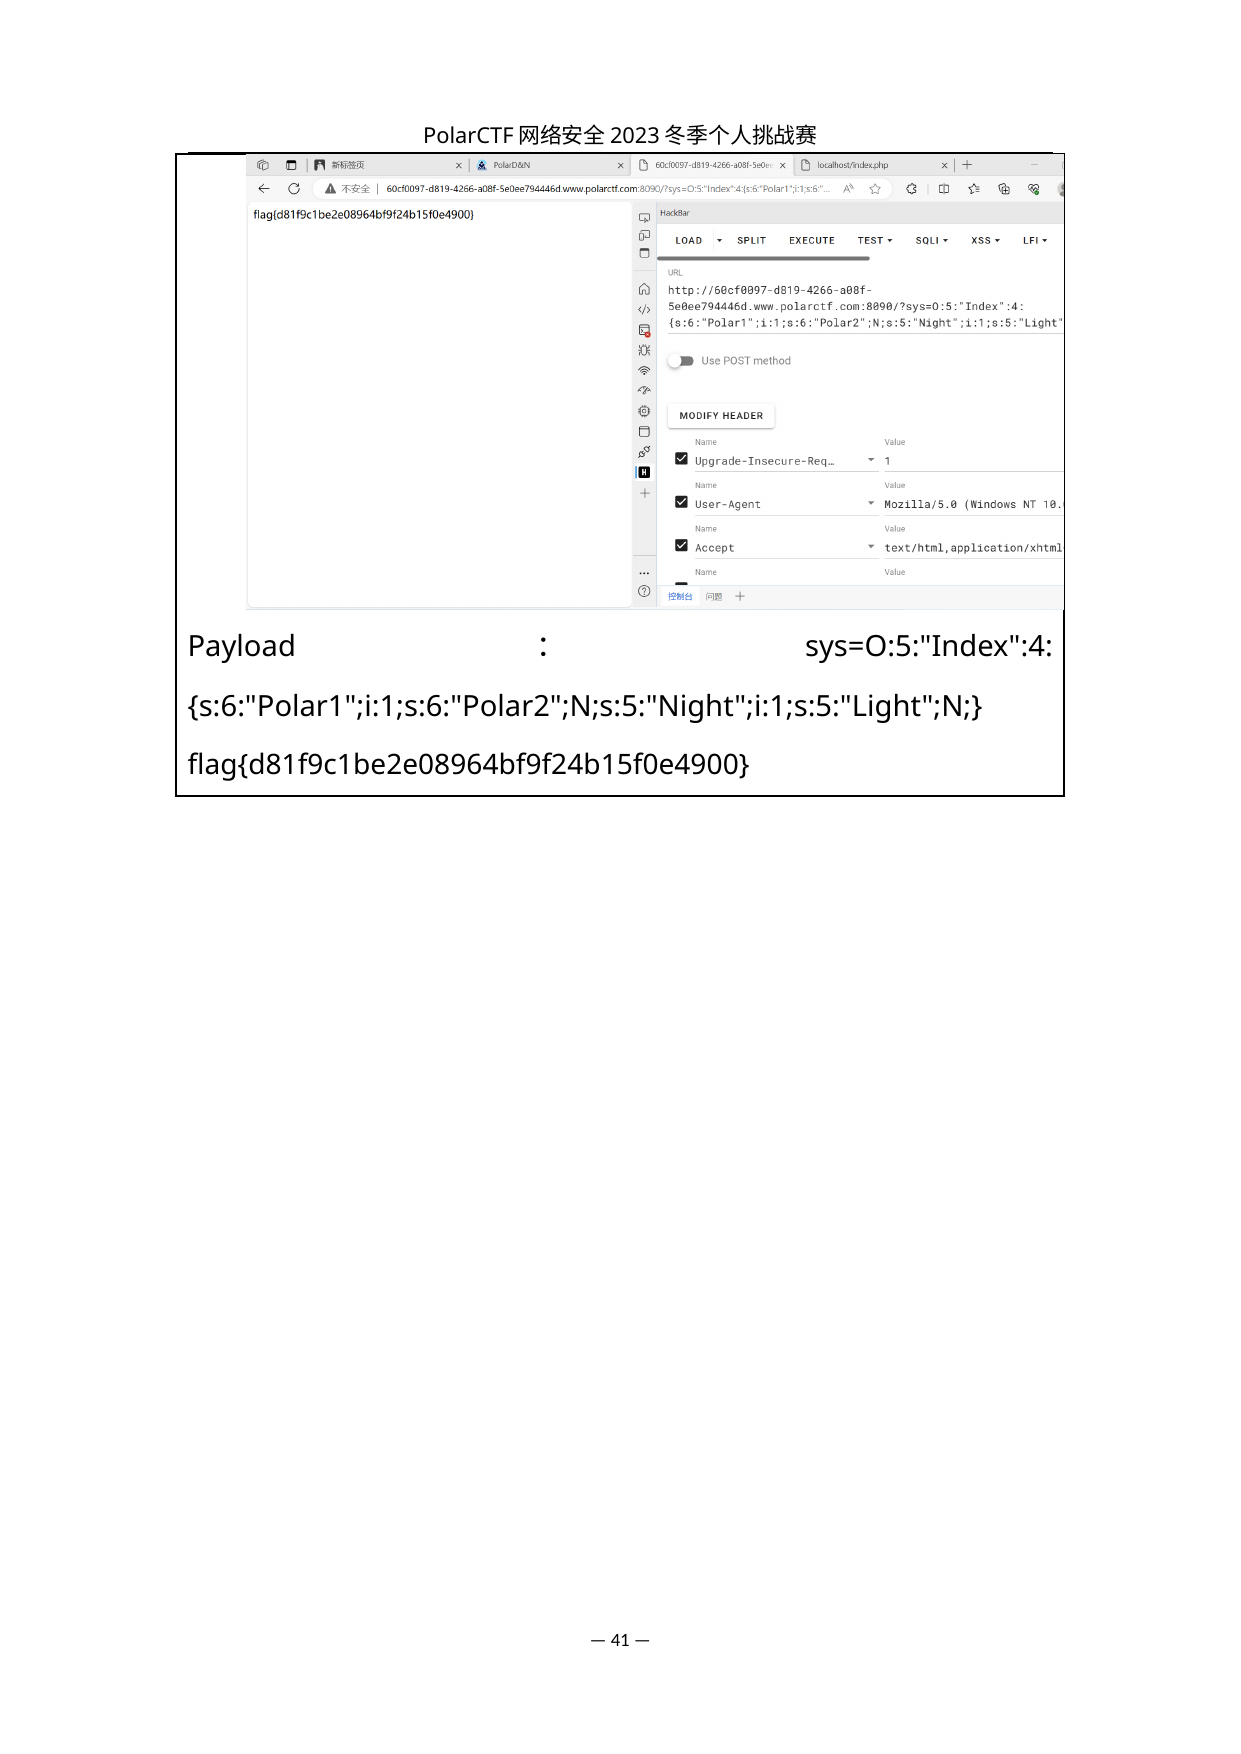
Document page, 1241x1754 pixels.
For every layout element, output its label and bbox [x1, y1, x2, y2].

table_header [177, 155, 1063, 795]
picture [245, 154, 1064, 610]
